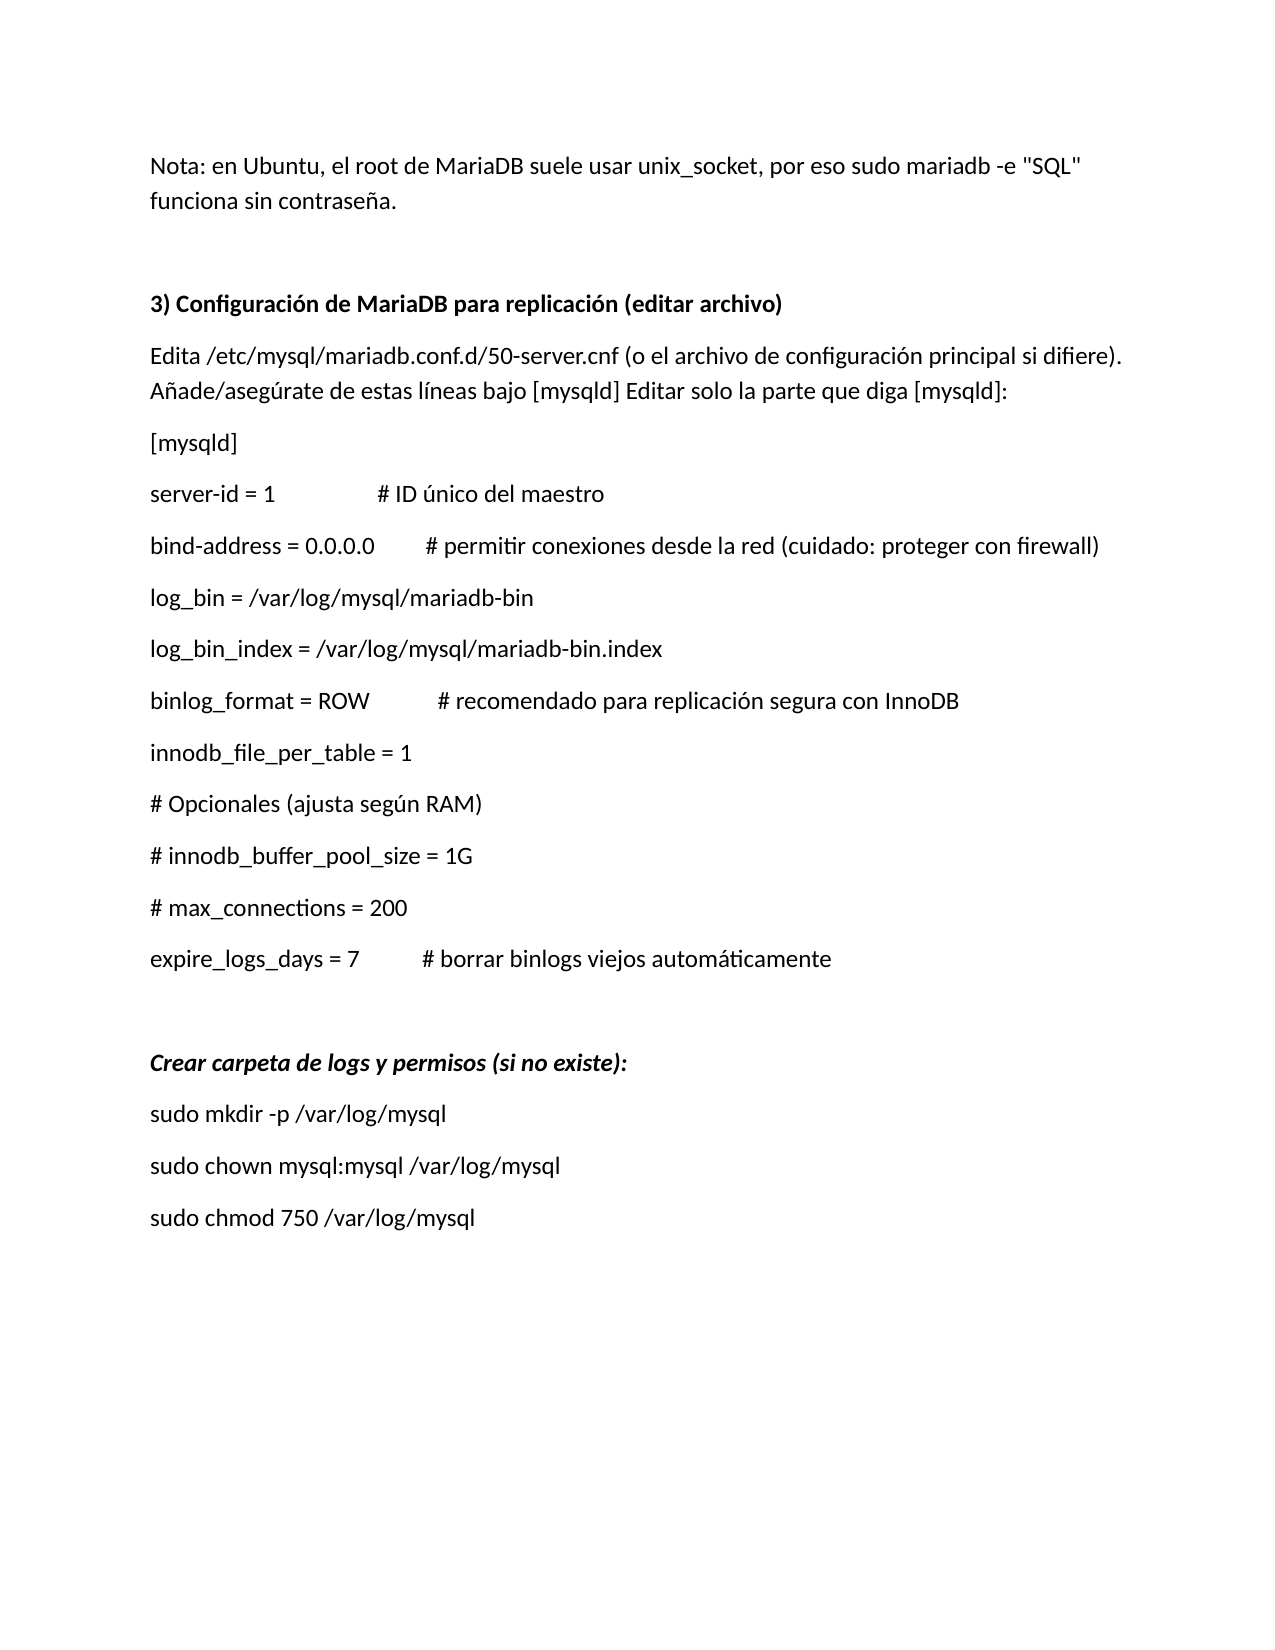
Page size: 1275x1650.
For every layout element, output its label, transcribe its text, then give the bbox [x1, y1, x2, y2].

text log_bin = /var/log/mysql/mariadb-bin [150, 582, 1125, 612]
text innodb_file_per_table = 1 [150, 737, 1125, 767]
text Nota: en Ubuntu, el root de MariaDB suele usar unix_socket, por eso sudo mariadb -e "SQL" funciona sin contraseña. [150, 150, 1125, 216]
text expire_logs_days = 7 # borrar binlogs viejos automáticamente [150, 943, 1125, 974]
text [mysqld] [150, 427, 1125, 457]
text bind-address = 0.0.0.0 # permitir conexiones desde la red (cuidado: proteger con firewall) [150, 530, 1125, 561]
text sudo chown mysql:mysql /var/log/mysql [150, 1150, 1125, 1181]
text sudo chmod 750 /var/log/mysql [150, 1202, 1125, 1232]
text log_bin_index = /var/log/mysql/mariadb-bin.index [150, 633, 1125, 664]
text 3) Configuración de MariaDB para replicación (editar archivo) [150, 288, 1125, 319]
text Edita /etc/mysql/mariadb.conf.d/50-server.cnf (o el archivo de configuración principal si difiere). Añade/asegúrate de estas líneas bajo [mysqld] Editar solo la parte que diga [mysqld]: [150, 340, 1125, 406]
text binlog_format = ROW # recomendado para replicación segura con InnoDB [150, 685, 1125, 716]
text Crear carpeta de logs y permisos (si no existe): [150, 1047, 1125, 1077]
text sudo mkdir -p /var/log/mysql [150, 1098, 1125, 1129]
text # innodb_buffer_pool_size = 1G [150, 840, 1125, 871]
text server-id = 1 # ID único del maestro [150, 478, 1125, 509]
text # max_connections = 200 [150, 892, 1125, 922]
text # Opcionales (ajusta según RAM) [150, 788, 1125, 819]
